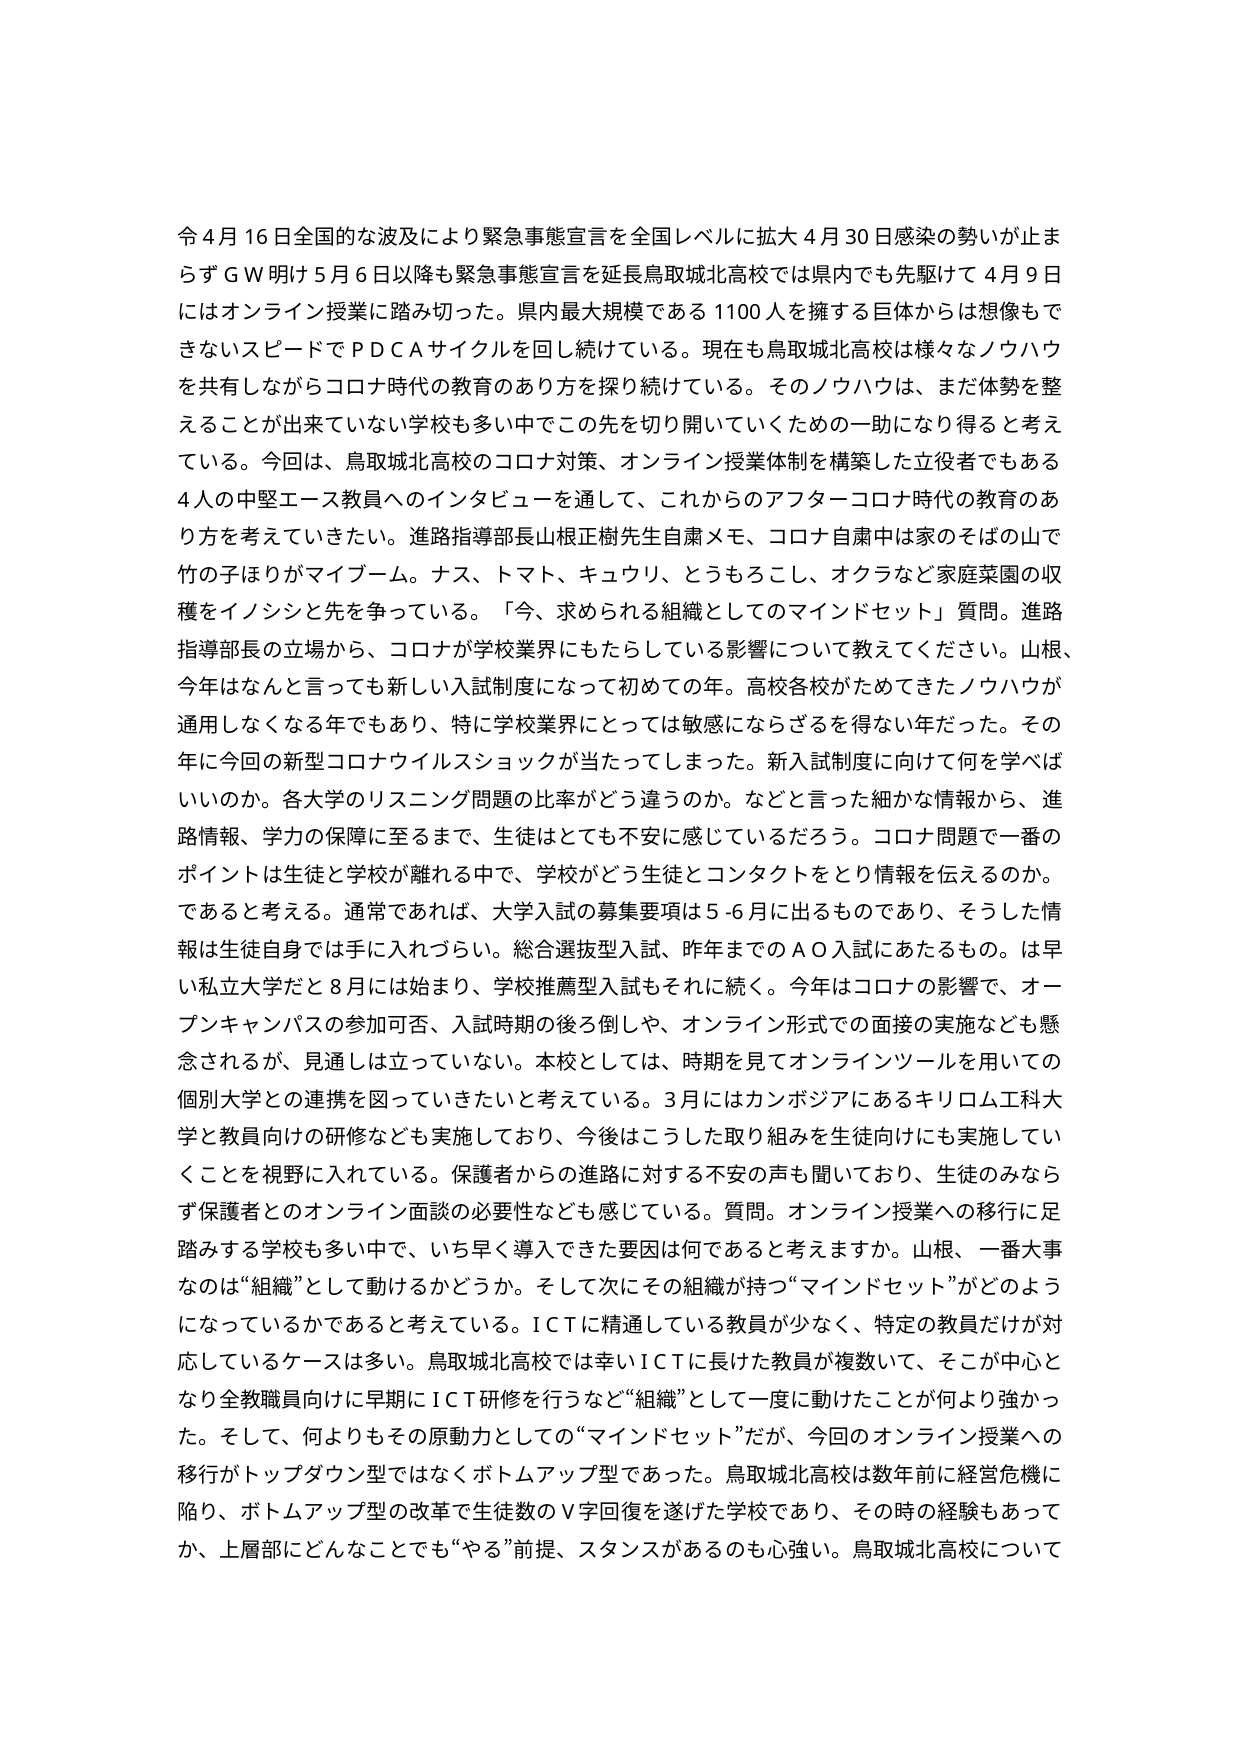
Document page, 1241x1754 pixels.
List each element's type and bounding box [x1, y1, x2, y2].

text [177, 217, 1063, 1567]
